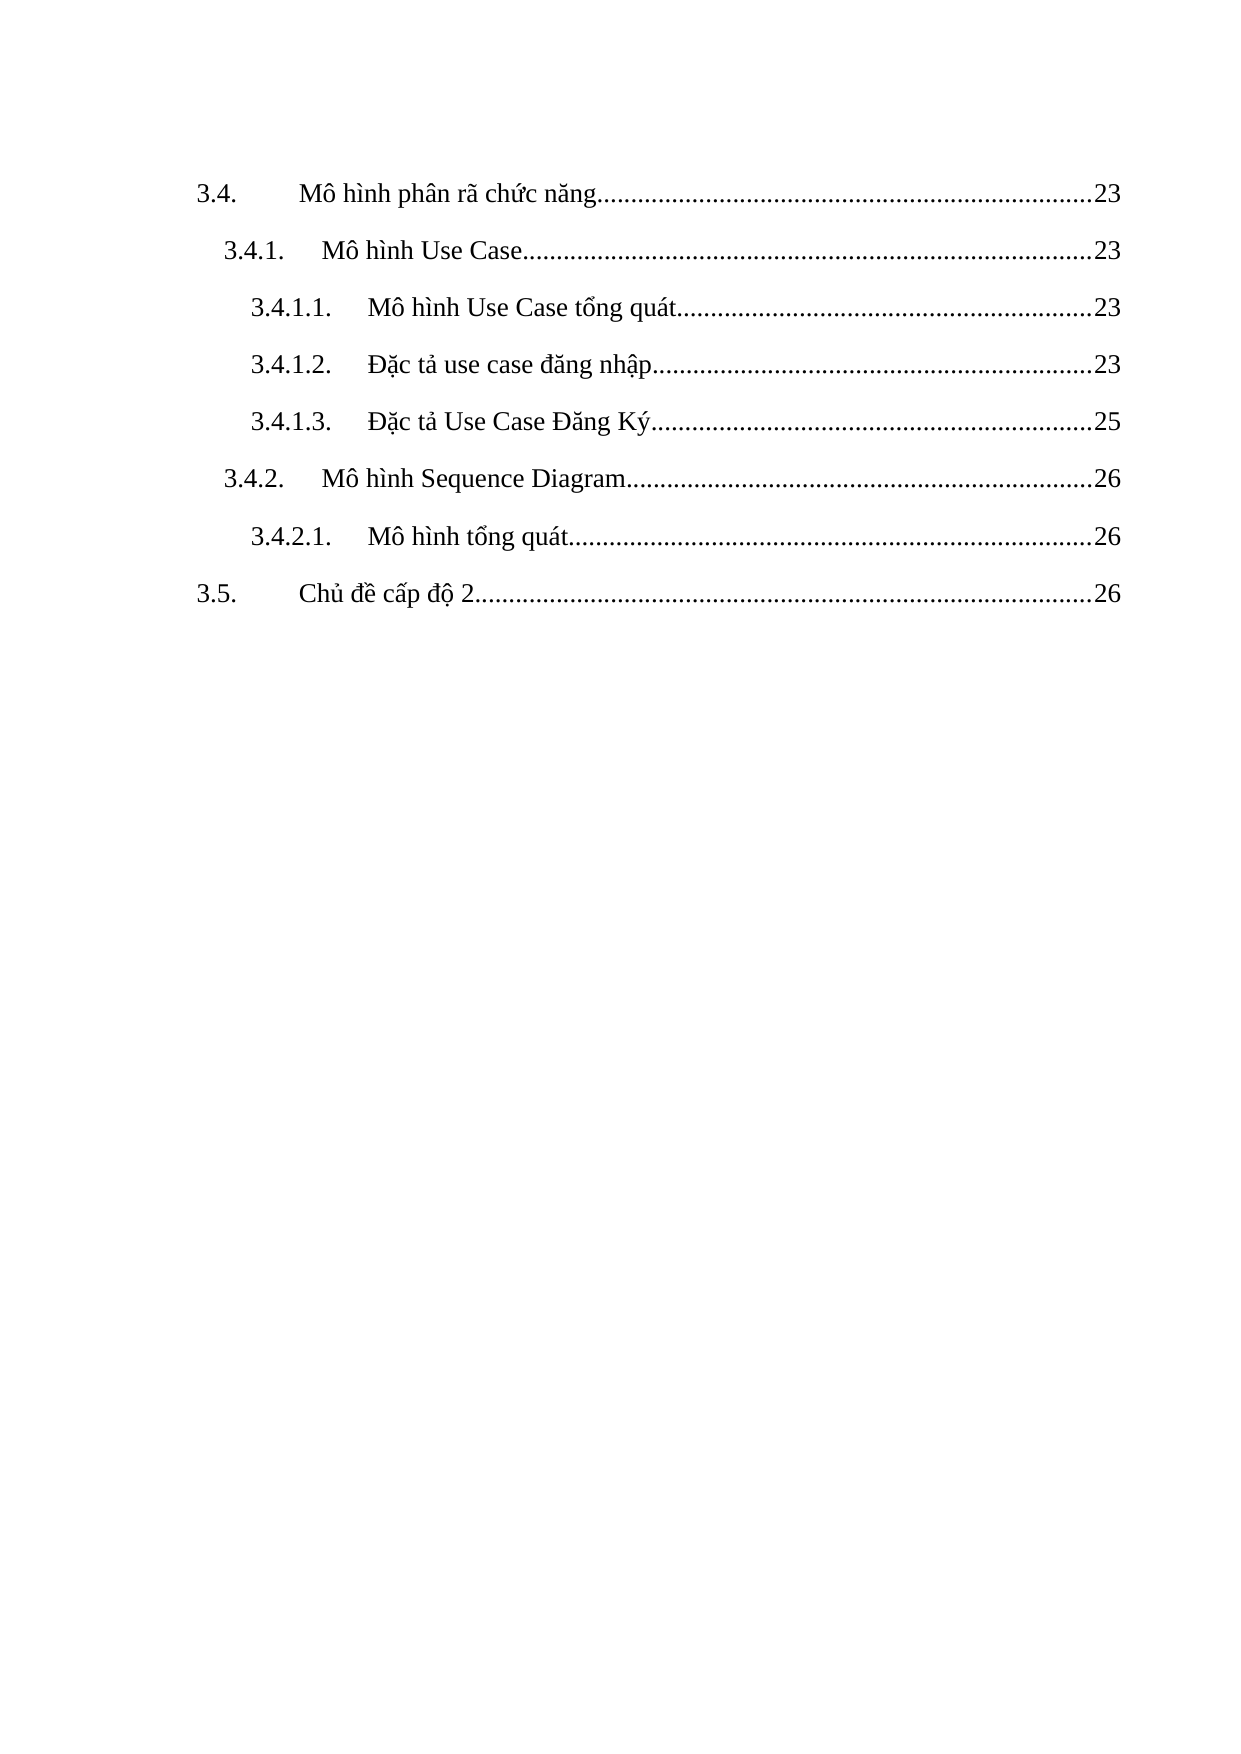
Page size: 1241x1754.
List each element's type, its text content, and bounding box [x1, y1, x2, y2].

text 3.4.2.1. Mô hình tổng quát 26 [251, 520, 1122, 551]
text 3.4. Mô hình phân rã chức năng 23 [196, 177, 1122, 208]
text 3.4.1.3. Đặc tả Use Case Đăng Ký 25 [251, 406, 1122, 437]
text 3.4.1.1. Mô hình Use Case tổng quát. 23 [251, 291, 1122, 322]
text 3.4.1. Mô hình Use Case 23 [223, 234, 1122, 265]
text 3.4.2. Mô hình Sequence Diagram 26 [223, 463, 1122, 494]
text 3.4.1.2. Đặc tả use case đăng nhập 23 [251, 348, 1122, 379]
text 3.5. Chủ đề cấp độ 2 26 [196, 577, 1122, 608]
